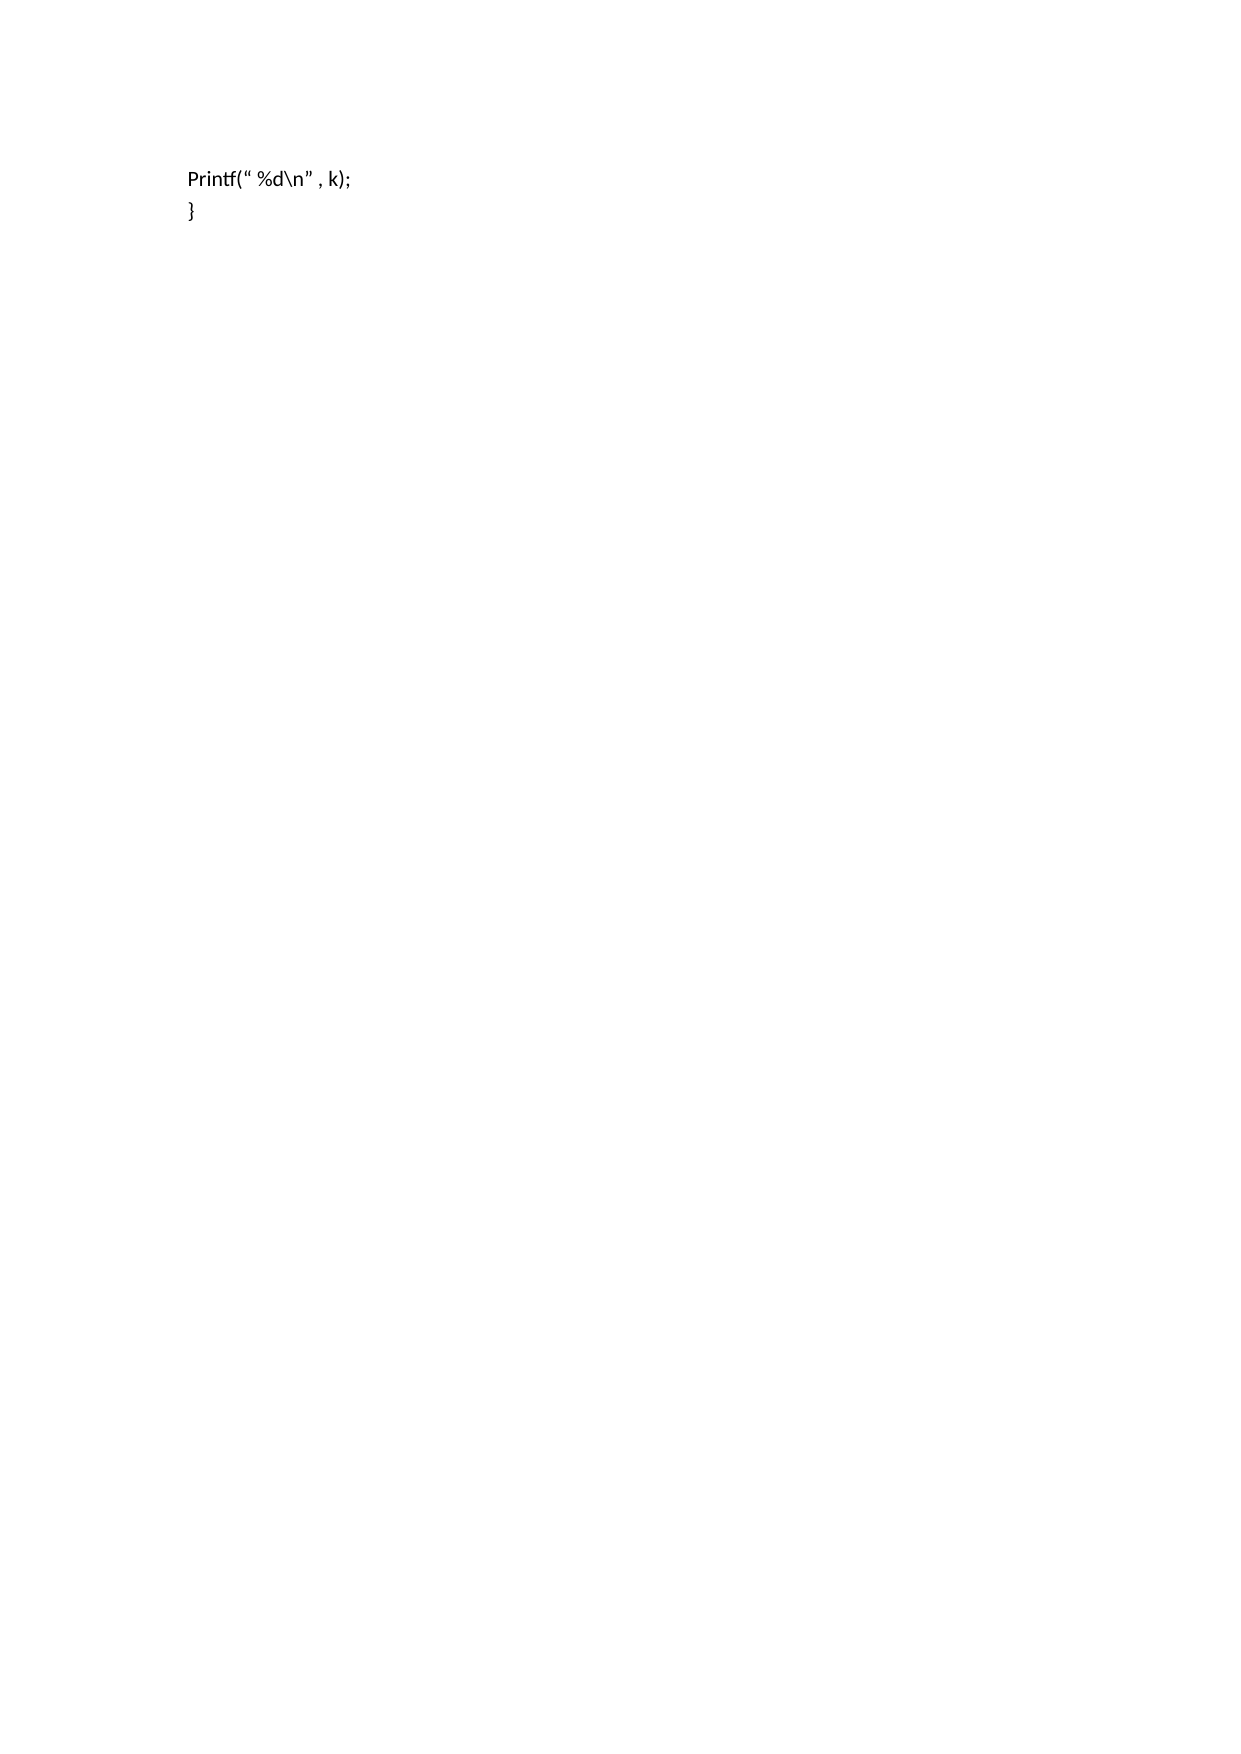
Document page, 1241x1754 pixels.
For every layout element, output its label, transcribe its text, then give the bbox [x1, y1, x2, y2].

text Printf(“ %d\n” , k); [187, 162, 1053, 194]
text } [187, 194, 1053, 227]
